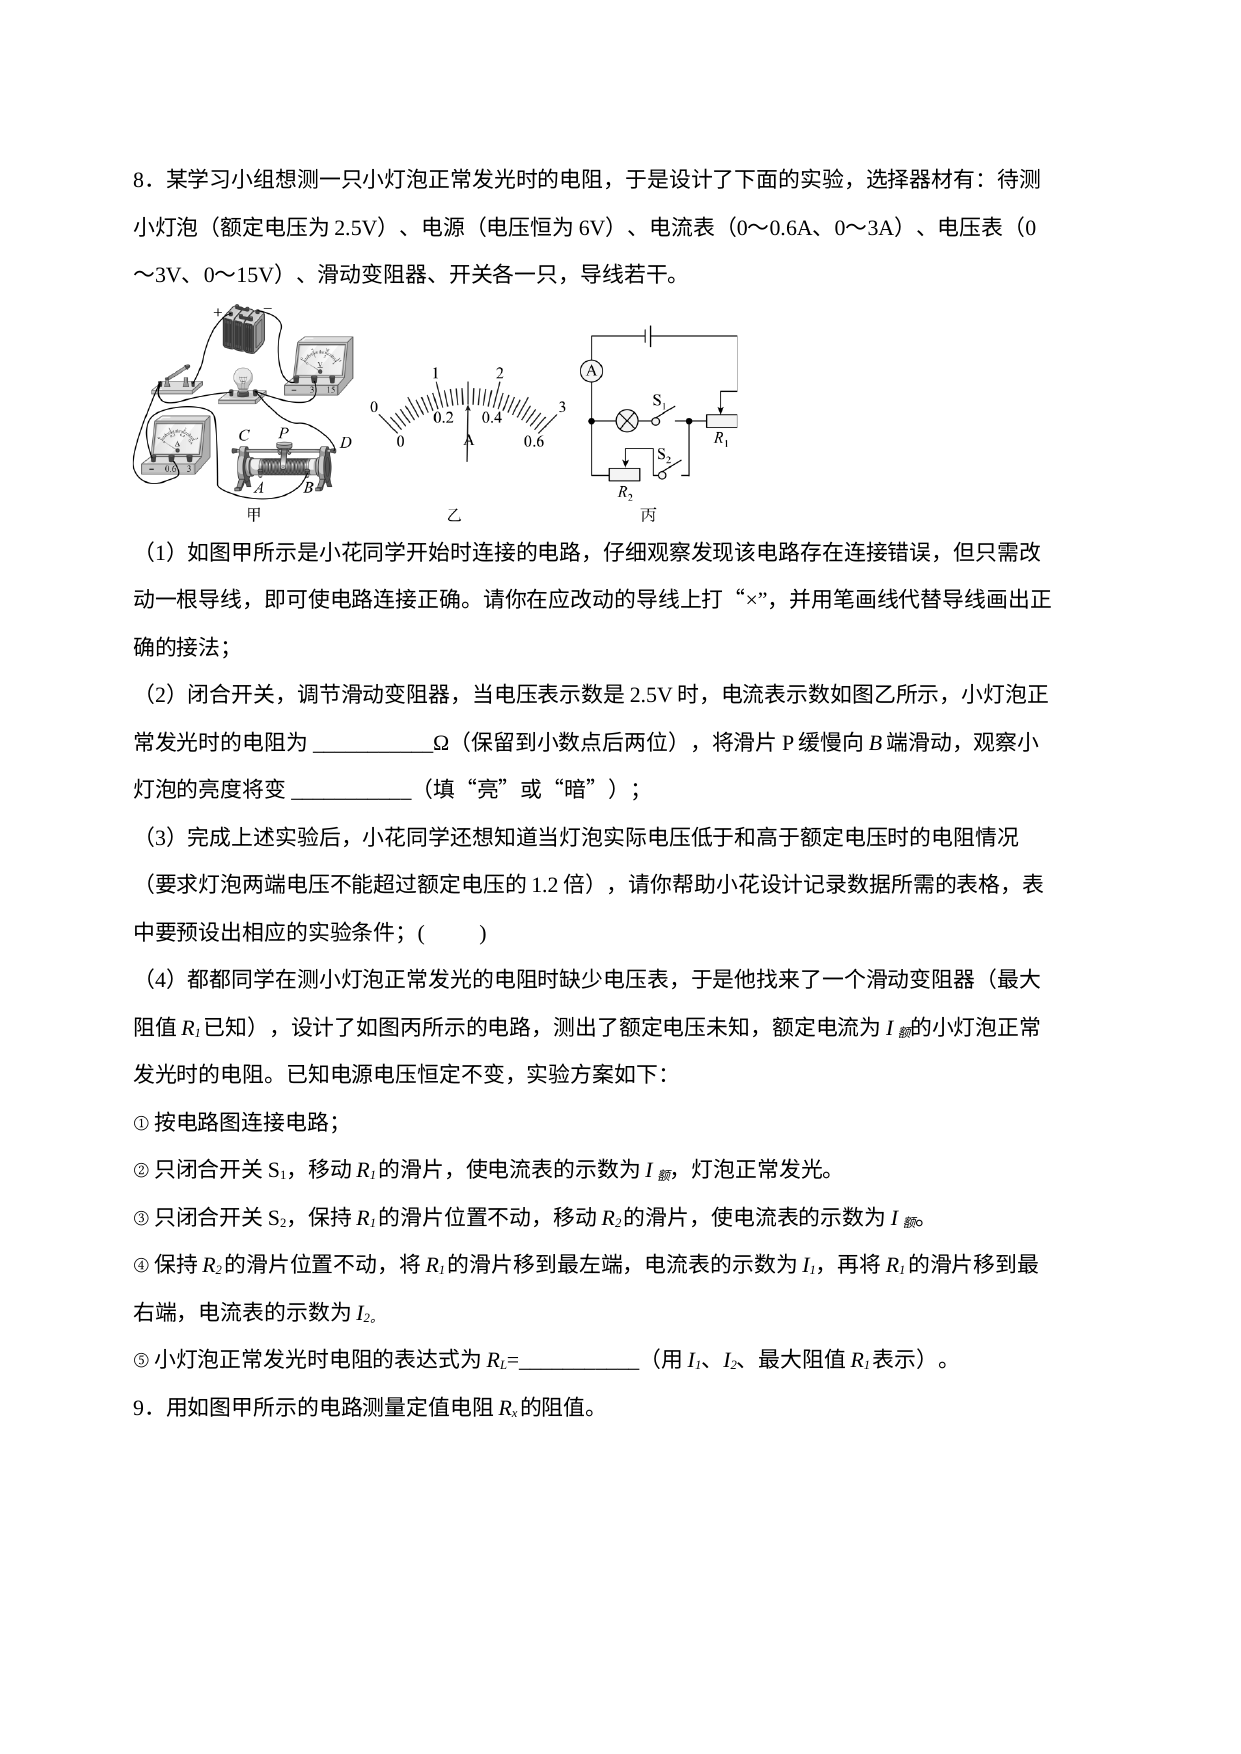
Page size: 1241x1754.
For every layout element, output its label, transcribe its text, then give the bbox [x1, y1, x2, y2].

text （4）都都同学在测小灯泡正常发光的电阻时缺少电压表，于是他找来了一个滑动变阻器（最大阻值R1已知），设计了如图丙所示的电路，测出了额定电压未知，额定电流为I额的小灯泡正常发光时的电阻。已知电源电压恒定不变，实验方案如下： [133, 962, 1053, 1089]
text ③只闭合开关S2，保持R1的滑片位置不动，移动R2的滑片，使电流表的示数为I额。 [133, 1200, 1053, 1231]
text ①按电路图连接电路； [133, 1105, 1053, 1136]
text 9．用如图甲所示的电路测量定值电阻Rx的阻值。 [133, 1390, 1053, 1421]
text ④保持R2的滑片位置不动，将R1的滑片移到最左端，电流表的示数为I1，再将R1的滑片移到最右端，电流表的示数为I2。 [133, 1247, 1053, 1326]
text （2）闭合开关，调节滑动变阻器，当电压表示数是2.5V时，电流表示数如图乙所示，小灯泡正常发光时的电阻为 ___________Ω（保留到小数点后两位），将滑片P缓慢向B端滑动，观察小灯泡的亮度将变 ___________（填“亮”或“暗”）； [133, 677, 1053, 804]
text （3）完成上述实验后，小花同学还想知道当灯泡实际电压低于和高于额定电压时的电阻情况（要求灯泡两端电压不能超过额定电压的1.2倍），请你帮助小花设计记录数据所需的表格，表中要预设出相应的实验条件；( ) [133, 820, 1053, 946]
text ②只闭合开关S1，移动R1的滑片，使电流表的示数为I额，灯泡正常发光。 [133, 1152, 1053, 1184]
text ⑤小灯泡正常发光时电阻的表达式为RL=___________（用I1、I2、最大阻值R1表示）。 [133, 1342, 1053, 1374]
text （1）如图甲所示是小花同学开始时连接的电路，仔细观察发现该电路存在连接错误，但只需改动一根导线，即可使电路连接正确。请你在应改动的导线上打“×”，并用笔画线代替导线画出正确的接法； [133, 535, 1053, 661]
text 8．某学习小组想测一只小灯泡正常发光时的电阻，于是设计了下面的实验，选择器材有：待测小灯泡（额定电压为2.5V）、电源（电压恒为6V）、电流表（0～0.6A、0～3A）、电压表（0～3V、0～15V）、滑动变阻器、开关各一只，导线若干。 [133, 162, 1053, 289]
